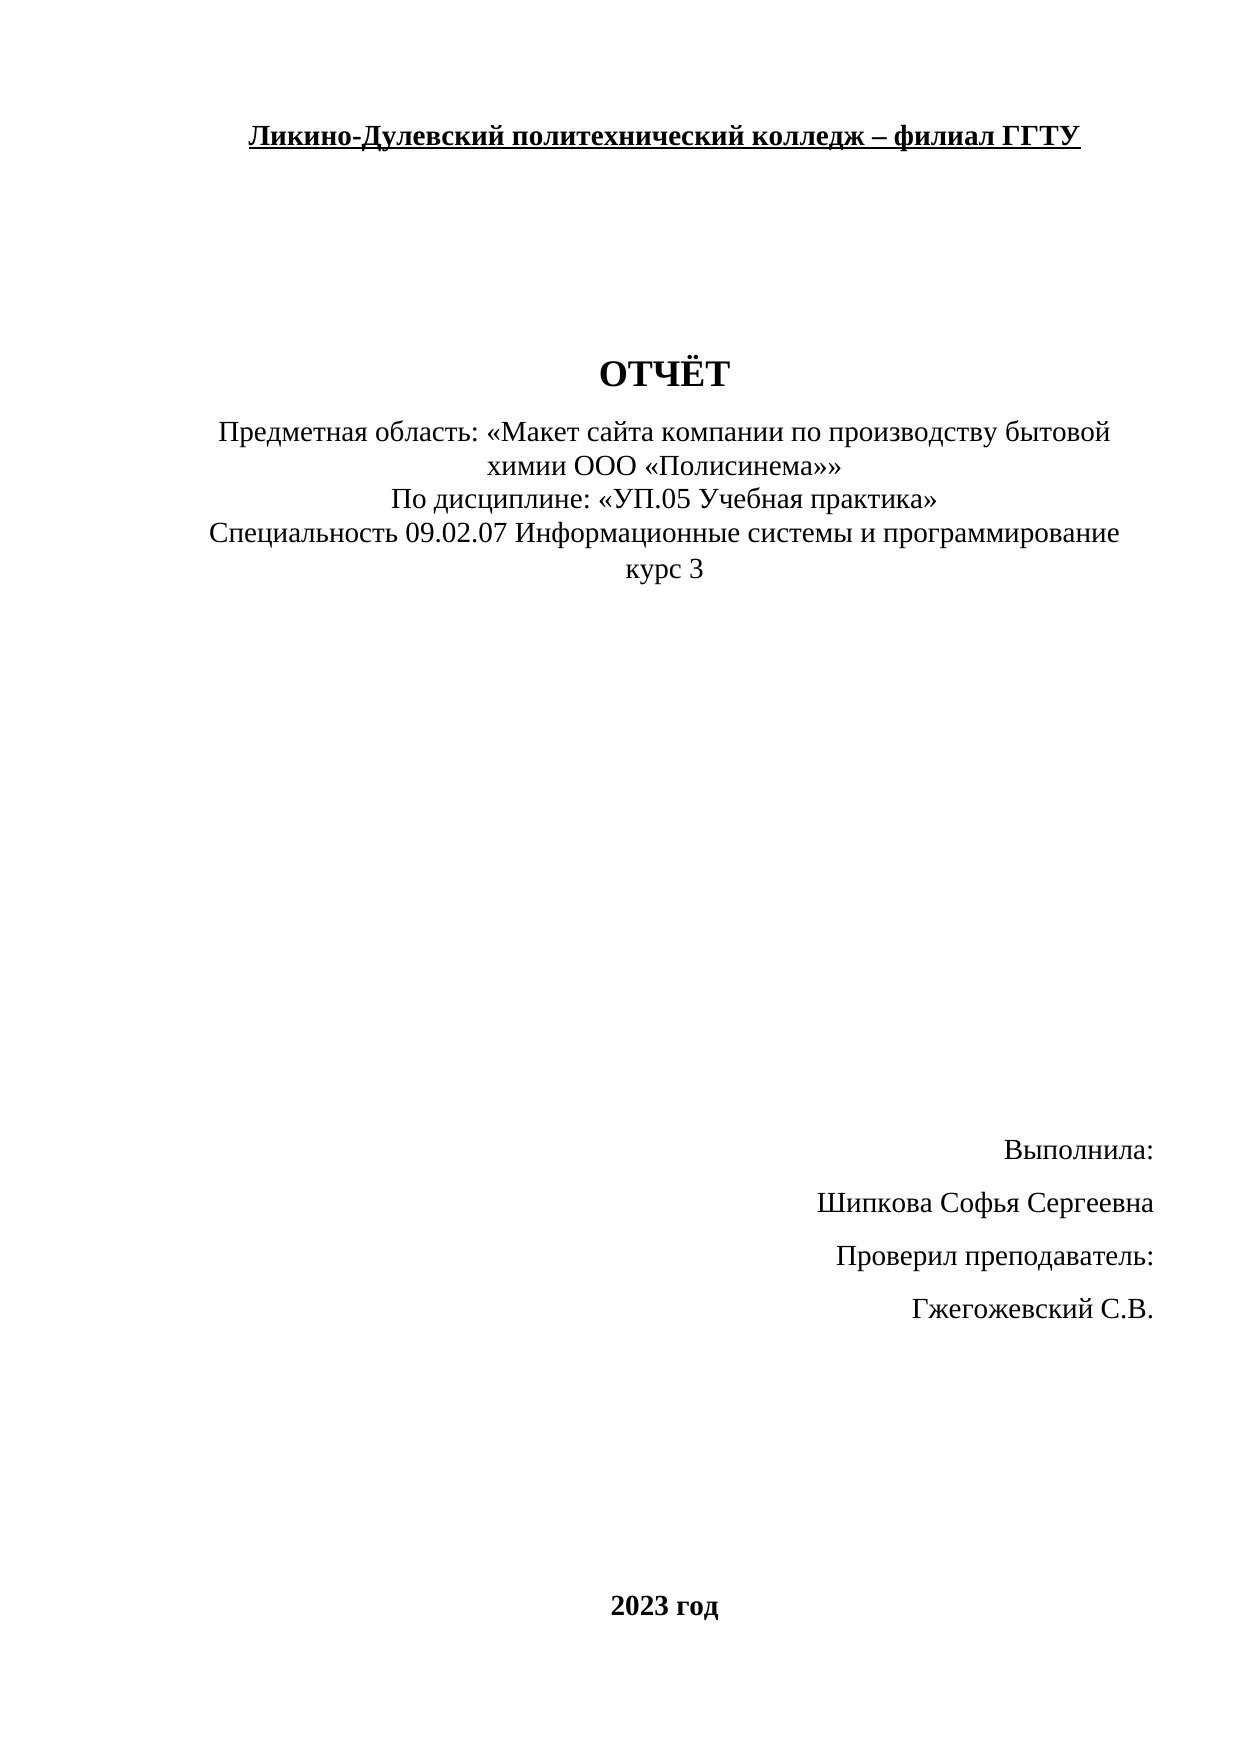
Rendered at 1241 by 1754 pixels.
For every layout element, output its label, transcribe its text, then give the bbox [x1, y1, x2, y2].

text Специальность 09.02.07 Информационные системы и программирование курс 3 [177, 515, 1152, 585]
text Выполнила: [177, 1132, 1154, 1166]
text Шипкова Софья Сергеевна [177, 1185, 1154, 1219]
text По дисциплине: «УП.05 Учебная практика» [177, 482, 1152, 515]
text 2023 год [177, 1588, 1152, 1622]
text Гжегожевский С.В. [177, 1291, 1154, 1324]
text ОТЧЁТ [177, 351, 1152, 394]
text Предметная область: «Макет сайта компании по производству бытовой химии ООО «Полисинема»» [177, 414, 1152, 482]
text Проверил преподаватель: [177, 1238, 1154, 1271]
text Ликино-Дулевский политехнический колледж – филиал ГГТУ [177, 118, 1152, 152]
